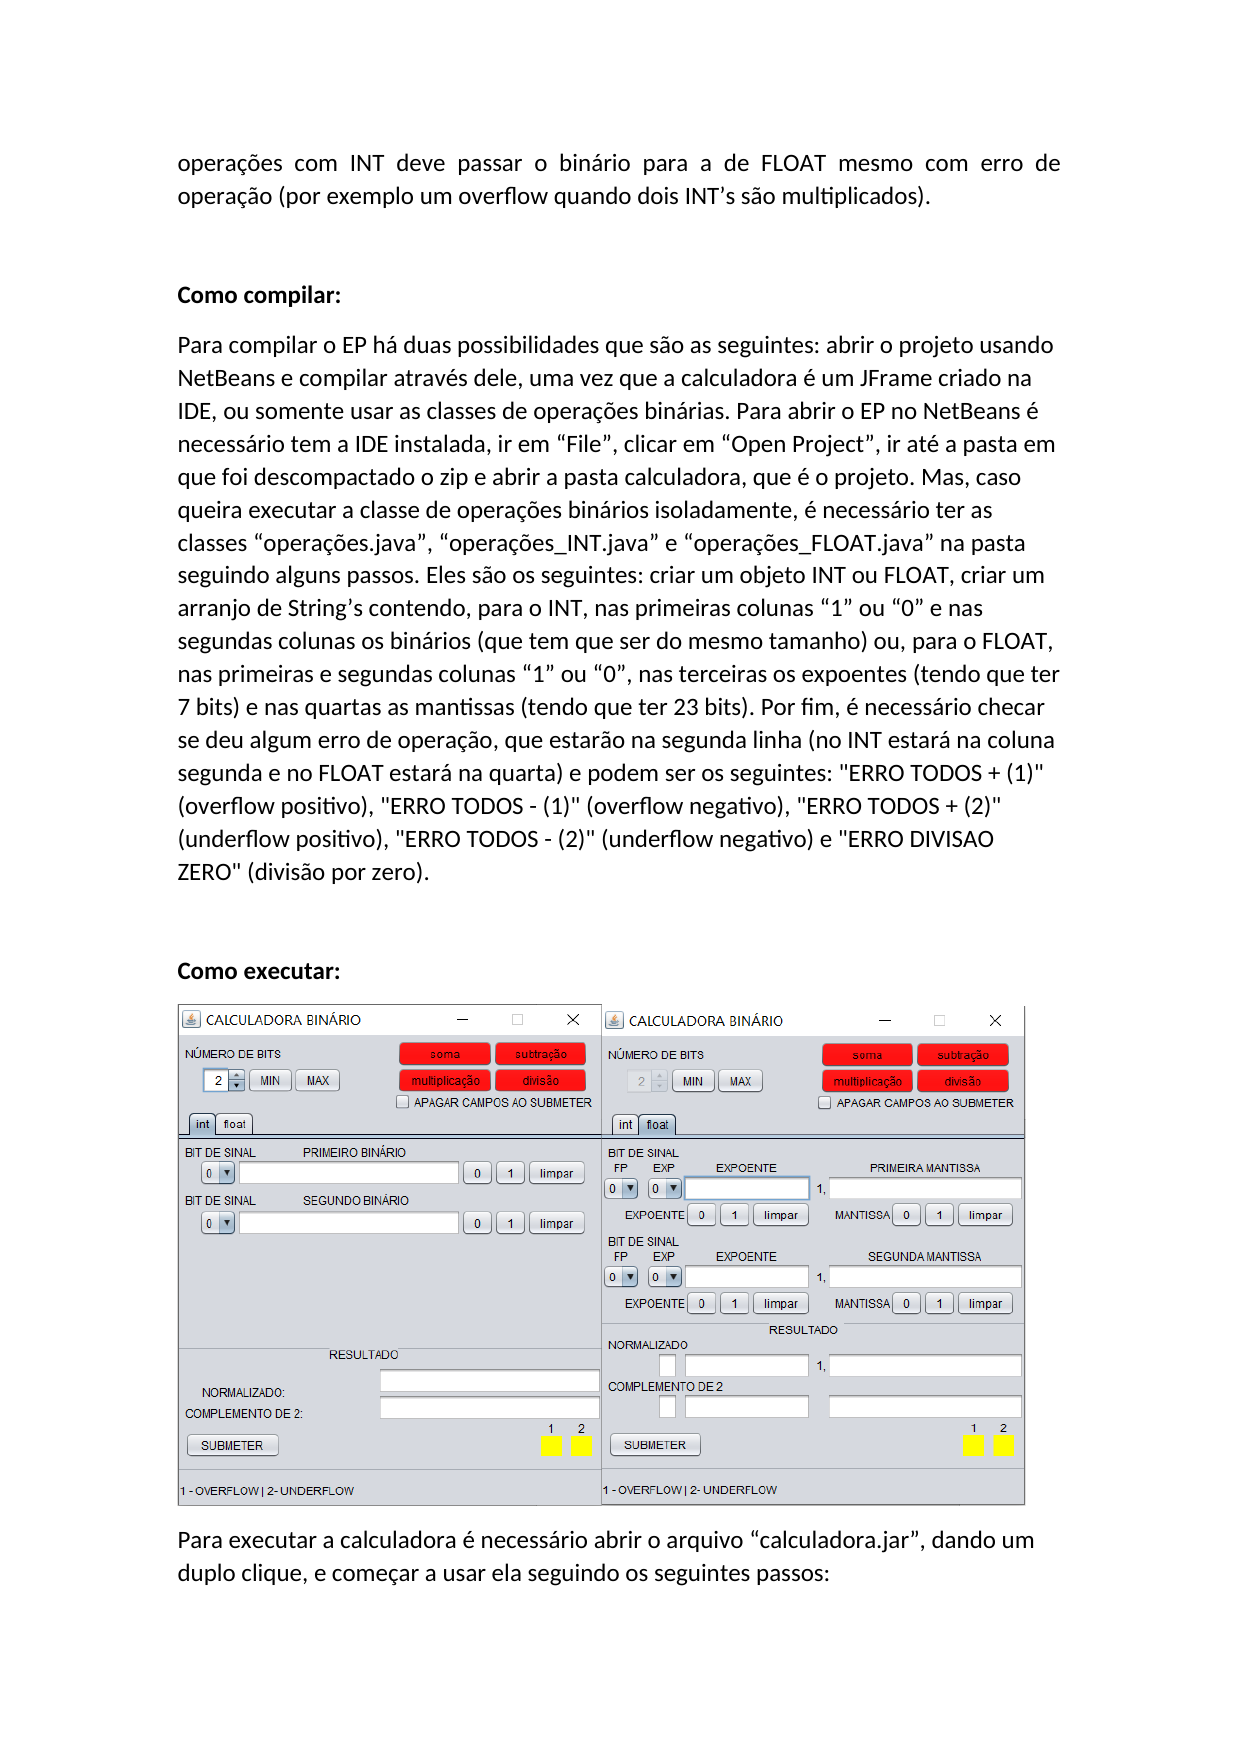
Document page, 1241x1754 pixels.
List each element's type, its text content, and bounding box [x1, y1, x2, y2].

text Para executar a calculadora é necessário abrir o arquivo “calculadora.jar”, dando um duplo clique, e começar a usar ela seguindo os seguintes passos: [177, 1525, 1063, 1588]
text Como executar: [177, 955, 1063, 986]
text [177, 148, 1063, 211]
text Como compilar: [177, 280, 1063, 310]
picture [177, 1004, 1026, 1506]
text Para compilar o EP há duas possibilidades que são as seguintes: abrir o projeto usando NetBeans e compilar através dele, uma vez que a calculadora é um JFrame criado na IDE, ou somente usar as classes de operações binárias. Para abrir o EP no NetBeans é necessário tem a IDE instalada, ir em “File”, clicar em “Open Project”, ir até a pasta em que foi descompactado o zip e abrir a pasta calculadora, que é o projeto. Mas, caso queira executar a classe de operações binários isoladamente, é necessário ter as classes “operações.java”, “operações_INT.java” e “operações_FLOAT.java” na pasta seguindo alguns passos. Eles são os seguintes: criar um objeto INT ou FLOAT, criar um arranjo de String’s contendo, para o INT, nas primeiras colunas “1” ou “0” e nas segundas colunas os binários (que tem que ser do mesmo tamanho) ou, para o FLOAT, nas primeiras e segundas colunas “1” ou “0”, nas terceiras os expoentes (tendo que ter 7 bits) e nas quartas as mantissas (tendo que ter 23 bits). Por fim, é necessário checar se deu algum erro de operação, que estarão na segunda linha (no INT estará na coluna segunda e no FLOAT estará na quarta) e podem ser os seguintes: "ERRO TODOS + (1)" (overflow positivo), "ERRO TODOS - (1)" (overflow negativo), "ERRO TODOS + (2)" (underflow positivo), "ERRO TODOS - (2)" (underflow negativo) e "ERRO DIVISAO ZERO" (divisão por zero). [177, 329, 1063, 886]
